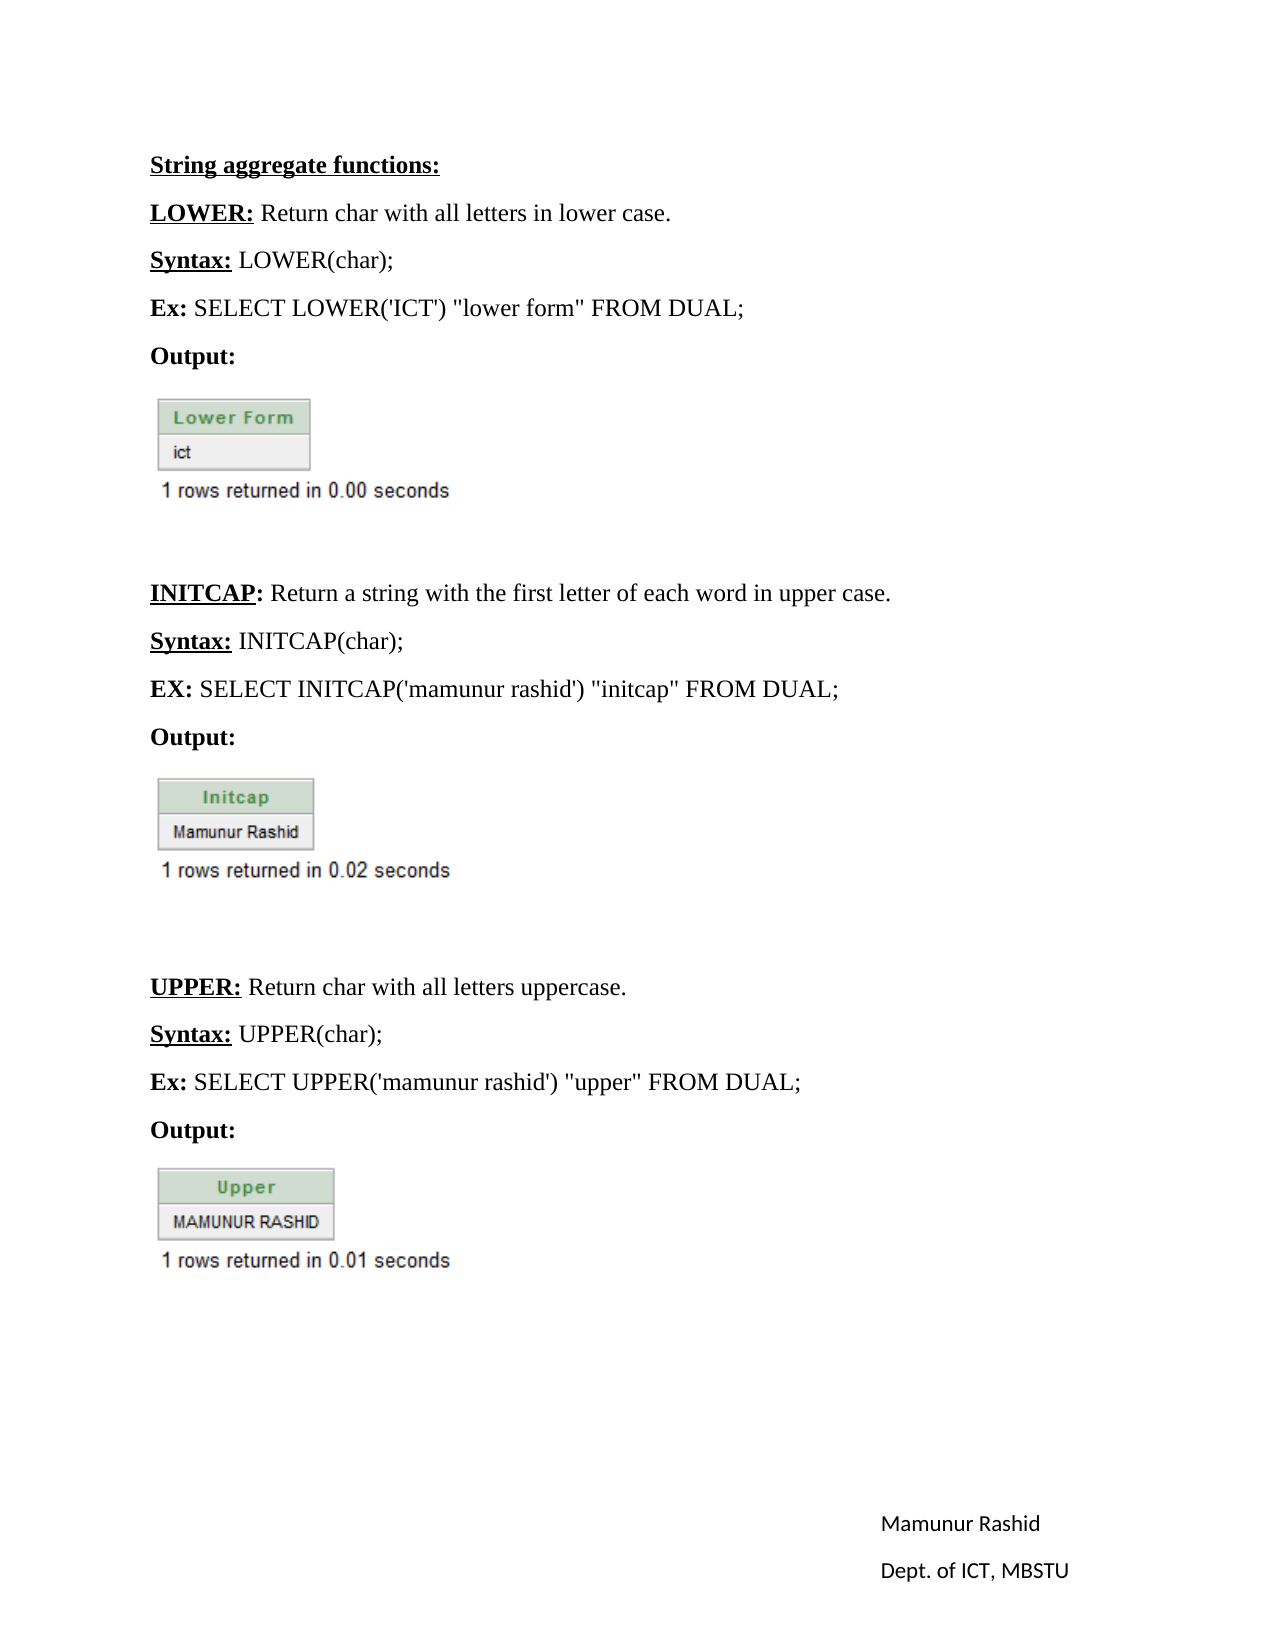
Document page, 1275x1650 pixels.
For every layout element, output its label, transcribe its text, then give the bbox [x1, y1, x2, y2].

text Syntax: UPPER(char); [150, 1019, 1125, 1048]
text Output: [150, 1115, 1125, 1144]
text Ex: SELECT LOWER('ICT') "lower form" FROM DUAL; [150, 293, 1125, 322]
text EX: SELECT INITCAP('mamunur rashid') "initcap" FROM DUAL; [150, 674, 1125, 703]
text String aggregate functions: [150, 150, 1125, 179]
text Syntax: INITCAP(char); [150, 626, 1125, 655]
text Output: [150, 341, 1125, 369]
picture [150, 769, 464, 906]
text UPPER: Return char with all letters uppercase. [150, 972, 1125, 1001]
text Syntax: LOWER(char); [150, 245, 1125, 274]
text Ex: SELECT UPPER('mamunur rashid') "upper" FROM DUAL; [150, 1067, 1125, 1096]
text Output: [150, 722, 1125, 750]
text INITCAP: Return a string with the first letter of each word in upper case. [150, 578, 1125, 607]
picture [150, 388, 458, 512]
picture [150, 1162, 464, 1282]
text LOWER: Return char with all letters in lower case. [150, 198, 1125, 226]
